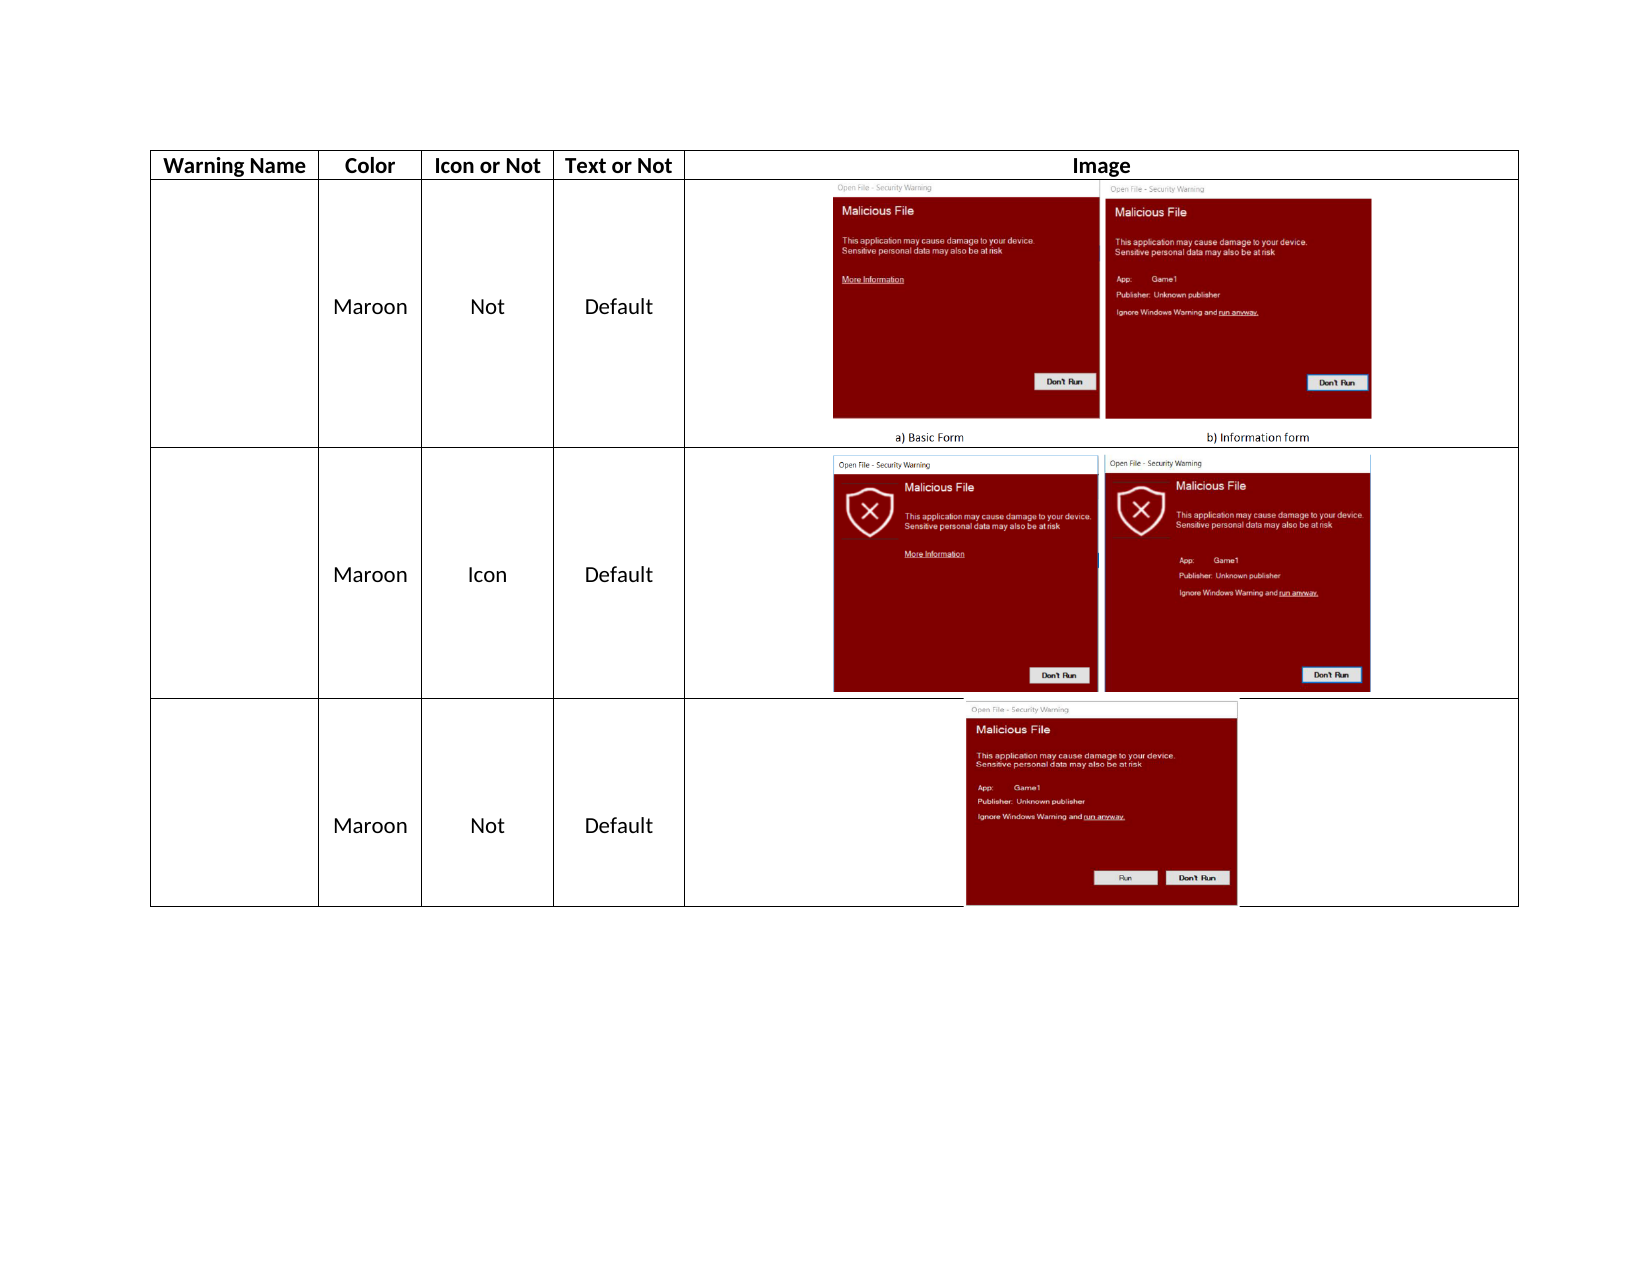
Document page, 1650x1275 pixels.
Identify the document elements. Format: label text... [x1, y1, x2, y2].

table_cell [1374, 448, 1518, 698]
table_cell [685, 180, 829, 447]
table_header Icon or Not [422, 151, 553, 179]
picture [829, 180, 1374, 447]
table_cell Icon [422, 448, 553, 698]
table_cell Maroon [319, 180, 421, 447]
table_cell Maroon [319, 699, 421, 906]
table_header Warning Name [151, 151, 318, 179]
table_cell Not [422, 699, 553, 906]
table_cell [685, 699, 963, 906]
table_cell Default [554, 180, 684, 447]
table_cell [685, 448, 829, 698]
picture [829, 448, 1374, 907]
table_cell Maroon [319, 448, 421, 698]
table_cell [151, 448, 318, 698]
table_cell [1374, 180, 1518, 447]
table_cell Default [554, 699, 684, 906]
table_cell Default [554, 448, 684, 698]
table_cell [151, 699, 318, 906]
table_cell Not [422, 180, 553, 447]
table_header Text or Not [554, 151, 684, 179]
table_cell [1240, 699, 1518, 906]
table_header Color [319, 151, 421, 179]
table_cell [151, 180, 318, 447]
table_header Image [685, 151, 1518, 179]
